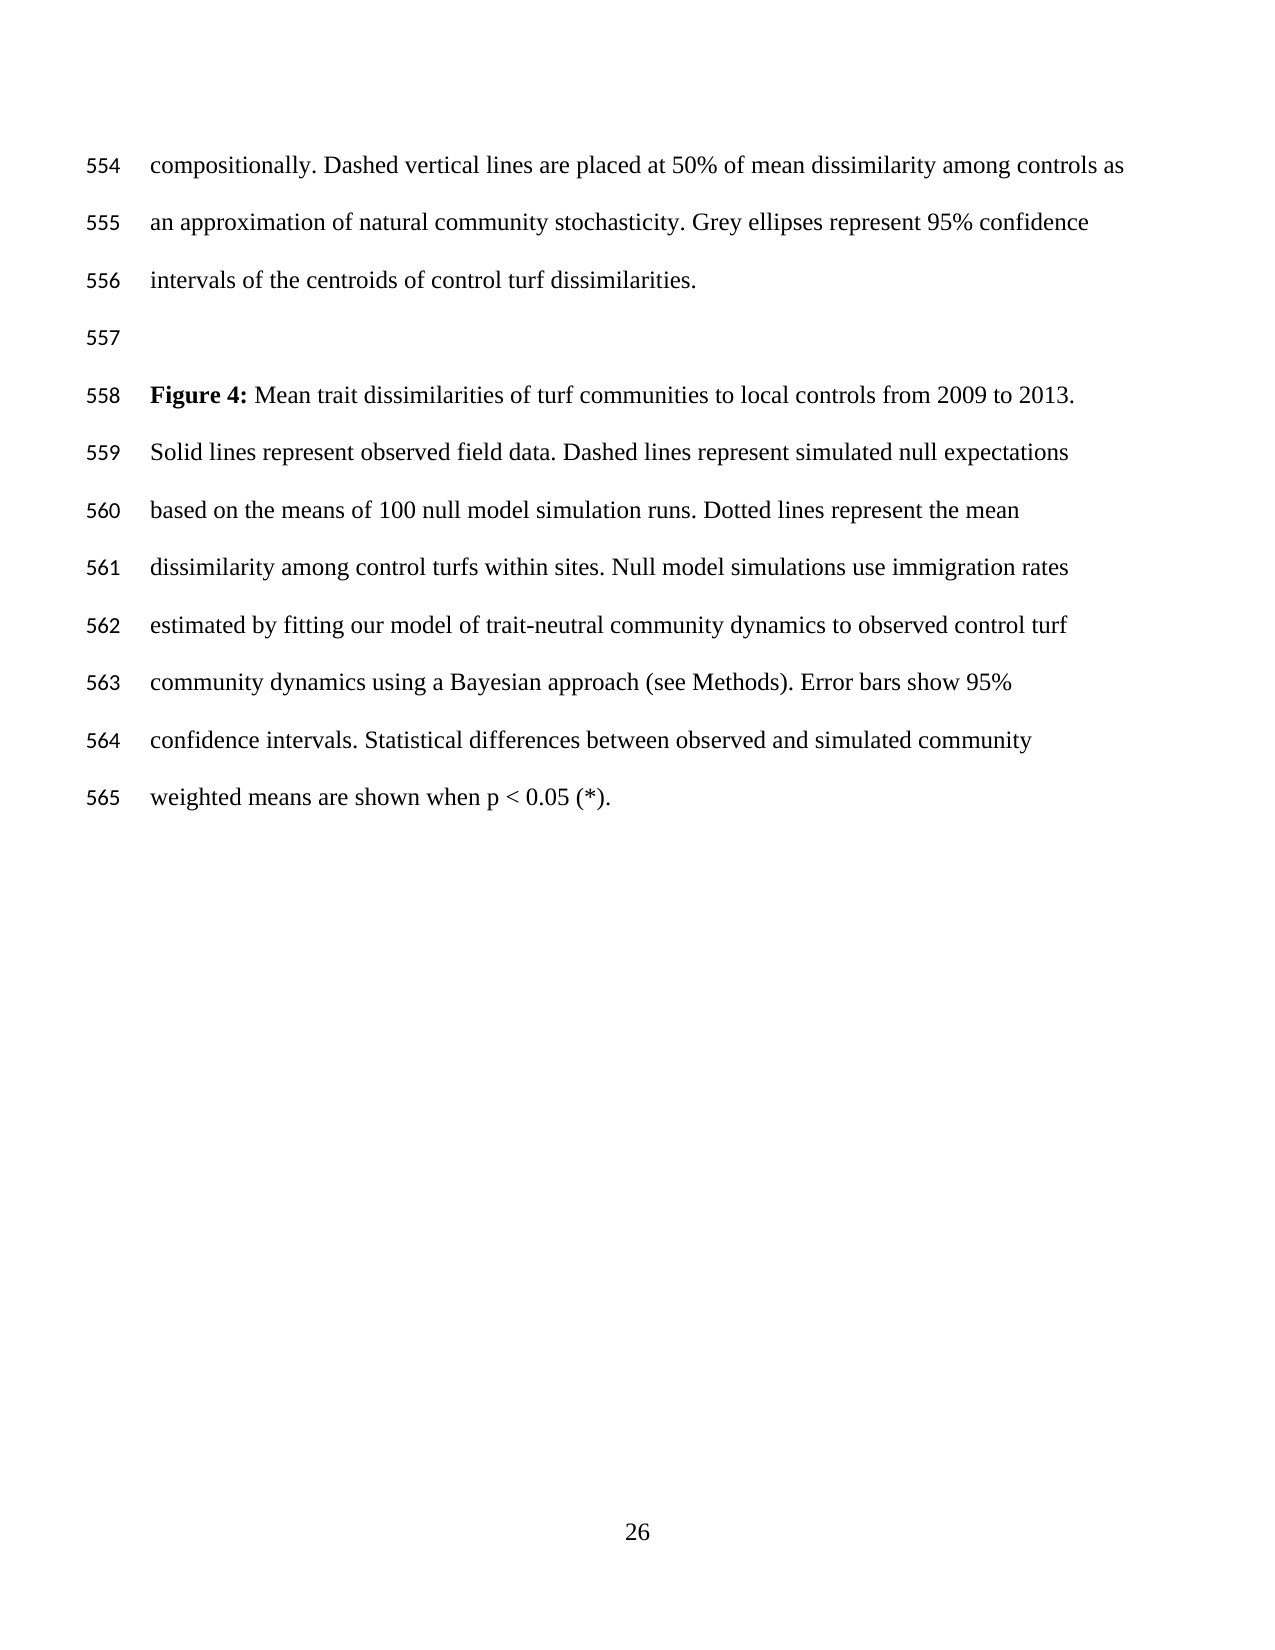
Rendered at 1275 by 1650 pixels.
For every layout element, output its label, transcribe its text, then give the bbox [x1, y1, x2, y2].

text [150, 150, 1125, 294]
text Figure 4: Mean trait dissimilarities of turf communities to local controls from 2009 to 2013. Solid lines represent observed field data. Dashed lines represent simulated null expectations based on the means of 100 null model simulation runs. Dotted lines represent the mean dissimilarity among control turfs within sites. Null model simulations use immigration rates estimated by fitting our model of trait-neutral community dynamics to observed control turf community dynamics using a Bayesian approach (see Methods). Error bars show 95% confidence intervals. Statistical differences between observed and simulated community weighted means are shown when p < 0.05 (*). [150, 380, 1125, 811]
